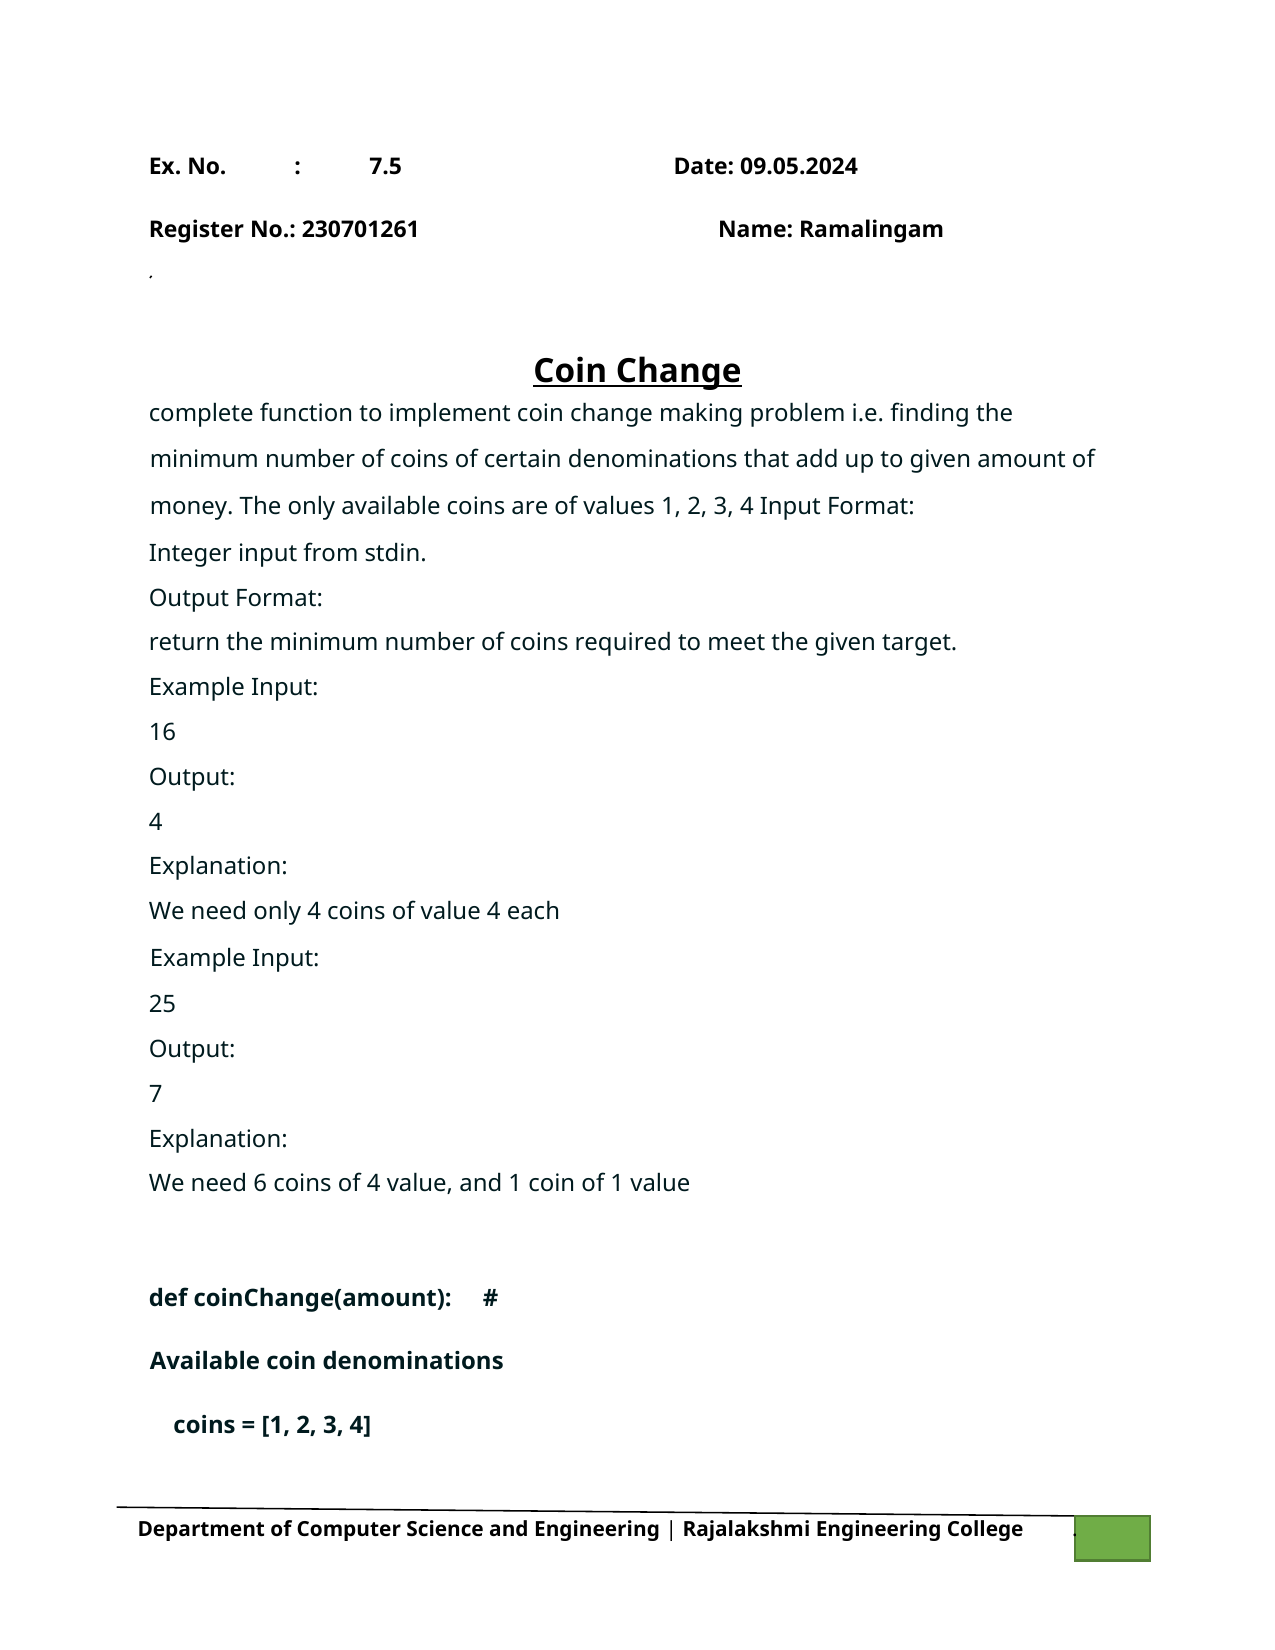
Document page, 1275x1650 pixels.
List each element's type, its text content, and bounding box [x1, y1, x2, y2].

text Output: [148, 1032, 1135, 1064]
subtitle Coin Change [150, 347, 1125, 392]
text def coinChange(amount): # Available coin denominations [148, 1281, 568, 1376]
subtitle Register No.: 230701261 Name: Ramalingam [148, 213, 1135, 244]
text 16 [148, 715, 1135, 747]
text Explanation: [148, 849, 1135, 882]
text return the minimum number of coins required to meet the given target. [148, 625, 1135, 658]
text Ex. No. : 7.5 Date: 09.05.2024 [148, 150, 1135, 181]
text Output Format: [148, 580, 1135, 613]
text 25 [148, 987, 1135, 1019]
text Output: [148, 759, 1135, 792]
text We need 6 coins of 4 value, and 1 coin of 1 value [148, 1166, 1135, 1199]
text 7 [148, 1077, 1135, 1109]
text complete function to implement coin change making problem i.e. finding the minimum number of coins of certain denominations that add up to given amount of money. The only available coins are of values 1, 2, 3, 4 Input Format: [148, 396, 1107, 521]
text Explanation: [148, 1121, 1135, 1154]
text Example Input: [148, 670, 1135, 702]
text Integer input from stdin. [148, 536, 1135, 568]
text coins = [1, 2, 3, 4] [148, 1407, 1101, 1440]
text 4 [148, 804, 1135, 837]
text We need only 4 coins of value 4 each Example Input: [148, 894, 656, 973]
